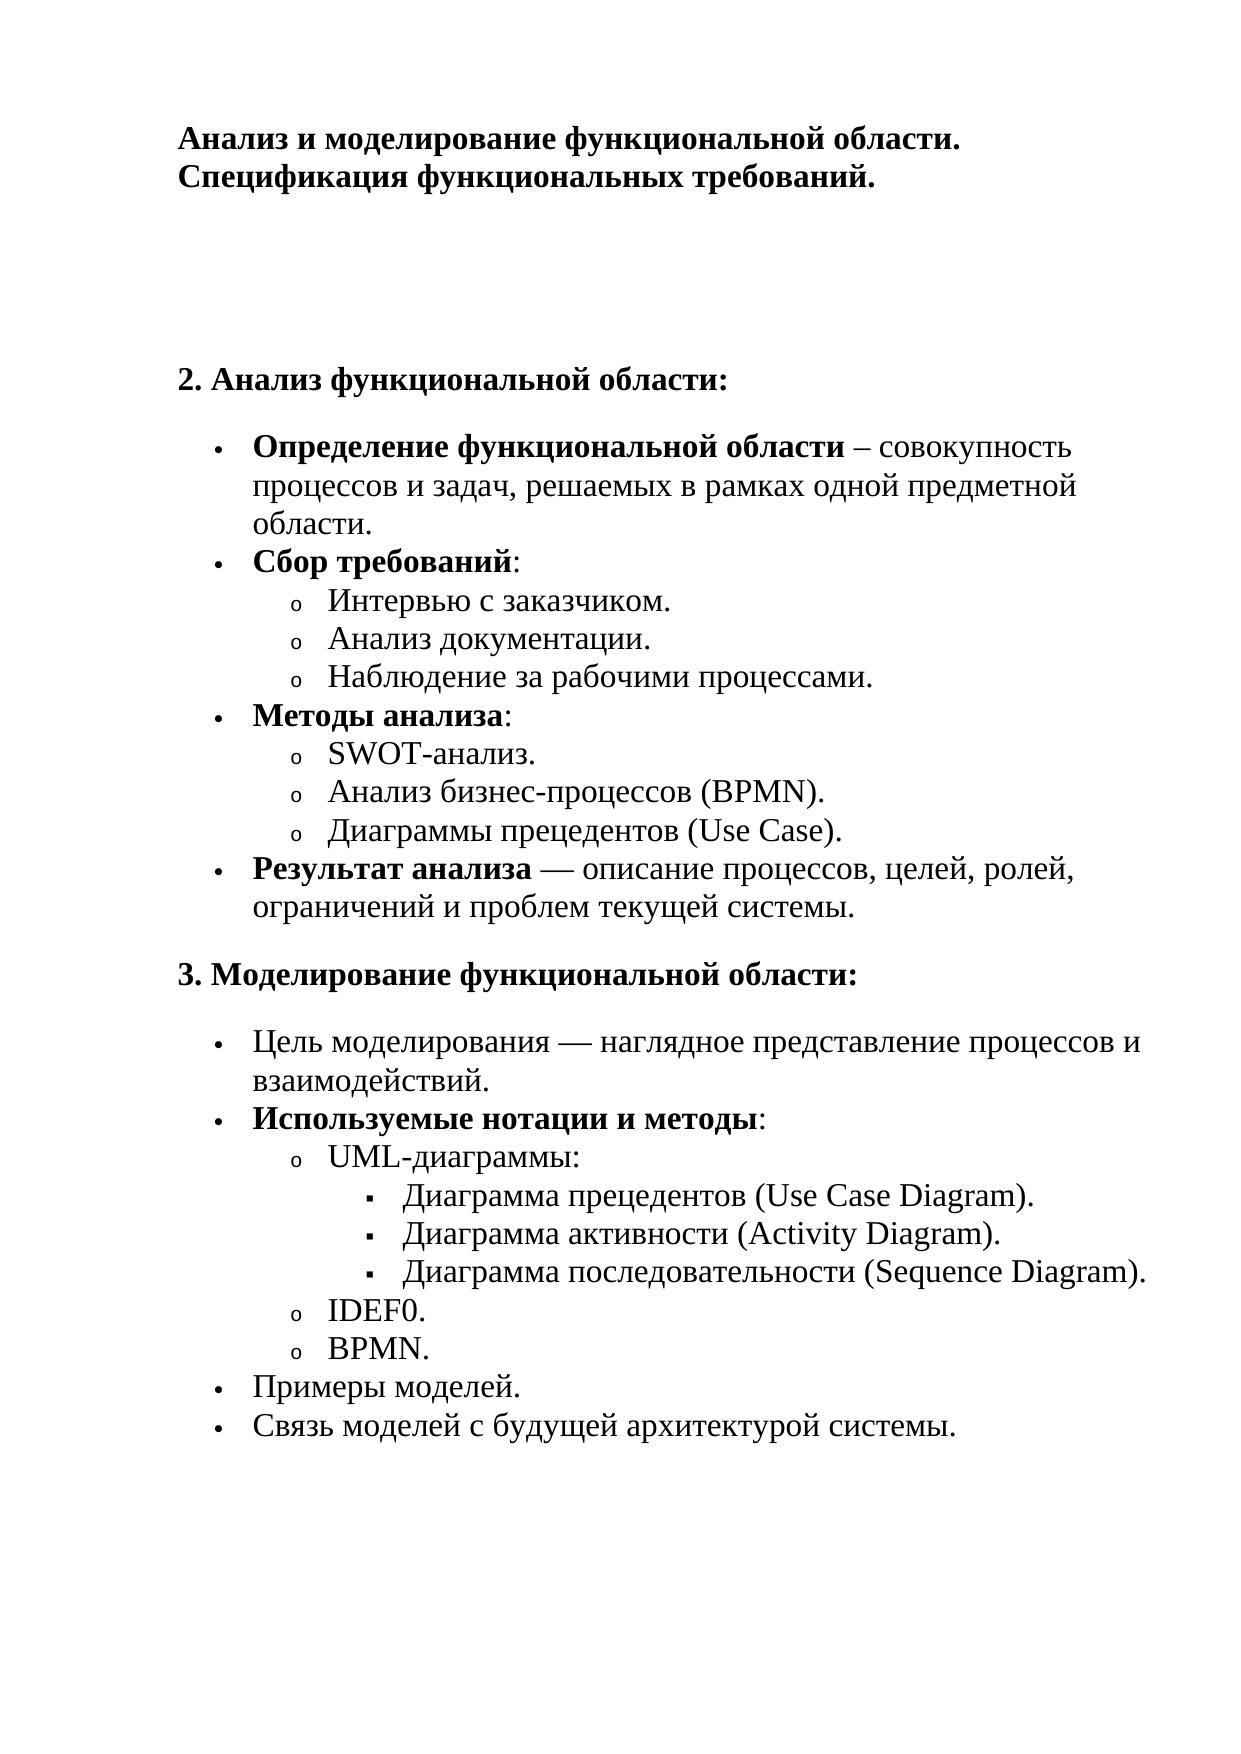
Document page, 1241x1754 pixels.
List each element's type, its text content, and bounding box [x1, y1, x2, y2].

list Используемые нотации и методы: [215, 1098, 1152, 1136]
list IDEF0. [290, 1290, 1152, 1328]
list Примеры моделей. [215, 1366, 1152, 1405]
list Диаграмма активности (Activity Diagram). [365, 1213, 1152, 1251]
list BPMN. [290, 1328, 1152, 1366]
text Анализ и моделирование функциональной области. Спецификация функциональных требований. [177, 118, 1152, 195]
list SWOT-анализ. [290, 733, 1152, 771]
list Определение функциональной области – совокупность процессов и задач, решаемых в рамках одной предметной области. [215, 426, 1152, 541]
text 3. Моделирование функциональной области: [177, 954, 1152, 992]
list Методы анализа: [215, 695, 1152, 733]
list Анализ бизнес-процессов (BPMN). [290, 771, 1152, 810]
list Цель моделирования — наглядное представление процессов и взаимодействий. [215, 1021, 1152, 1098]
list Сбор требований: [215, 541, 1152, 580]
list Интервью с заказчиком. [290, 580, 1152, 618]
list Анализ документации. [290, 618, 1152, 656]
list Связь моделей с будущей архитектурой системы. [215, 1405, 1152, 1443]
list Диаграмма последовательности (Sequence Diagram). [365, 1251, 1152, 1290]
list Результат анализа — описание процессов, целей, ролей, ограничений и проблем текущей системы. [215, 848, 1152, 925]
text 2. Анализ функциональной области: [177, 359, 1152, 397]
list Диаграммы прецедентов (Use Case). [290, 810, 1152, 848]
list UML-диаграммы: [290, 1136, 1152, 1175]
list Наблюдение за рабочими процессами. [290, 656, 1152, 695]
list Диаграмма прецедентов (Use Case Diagram). [365, 1175, 1152, 1213]
